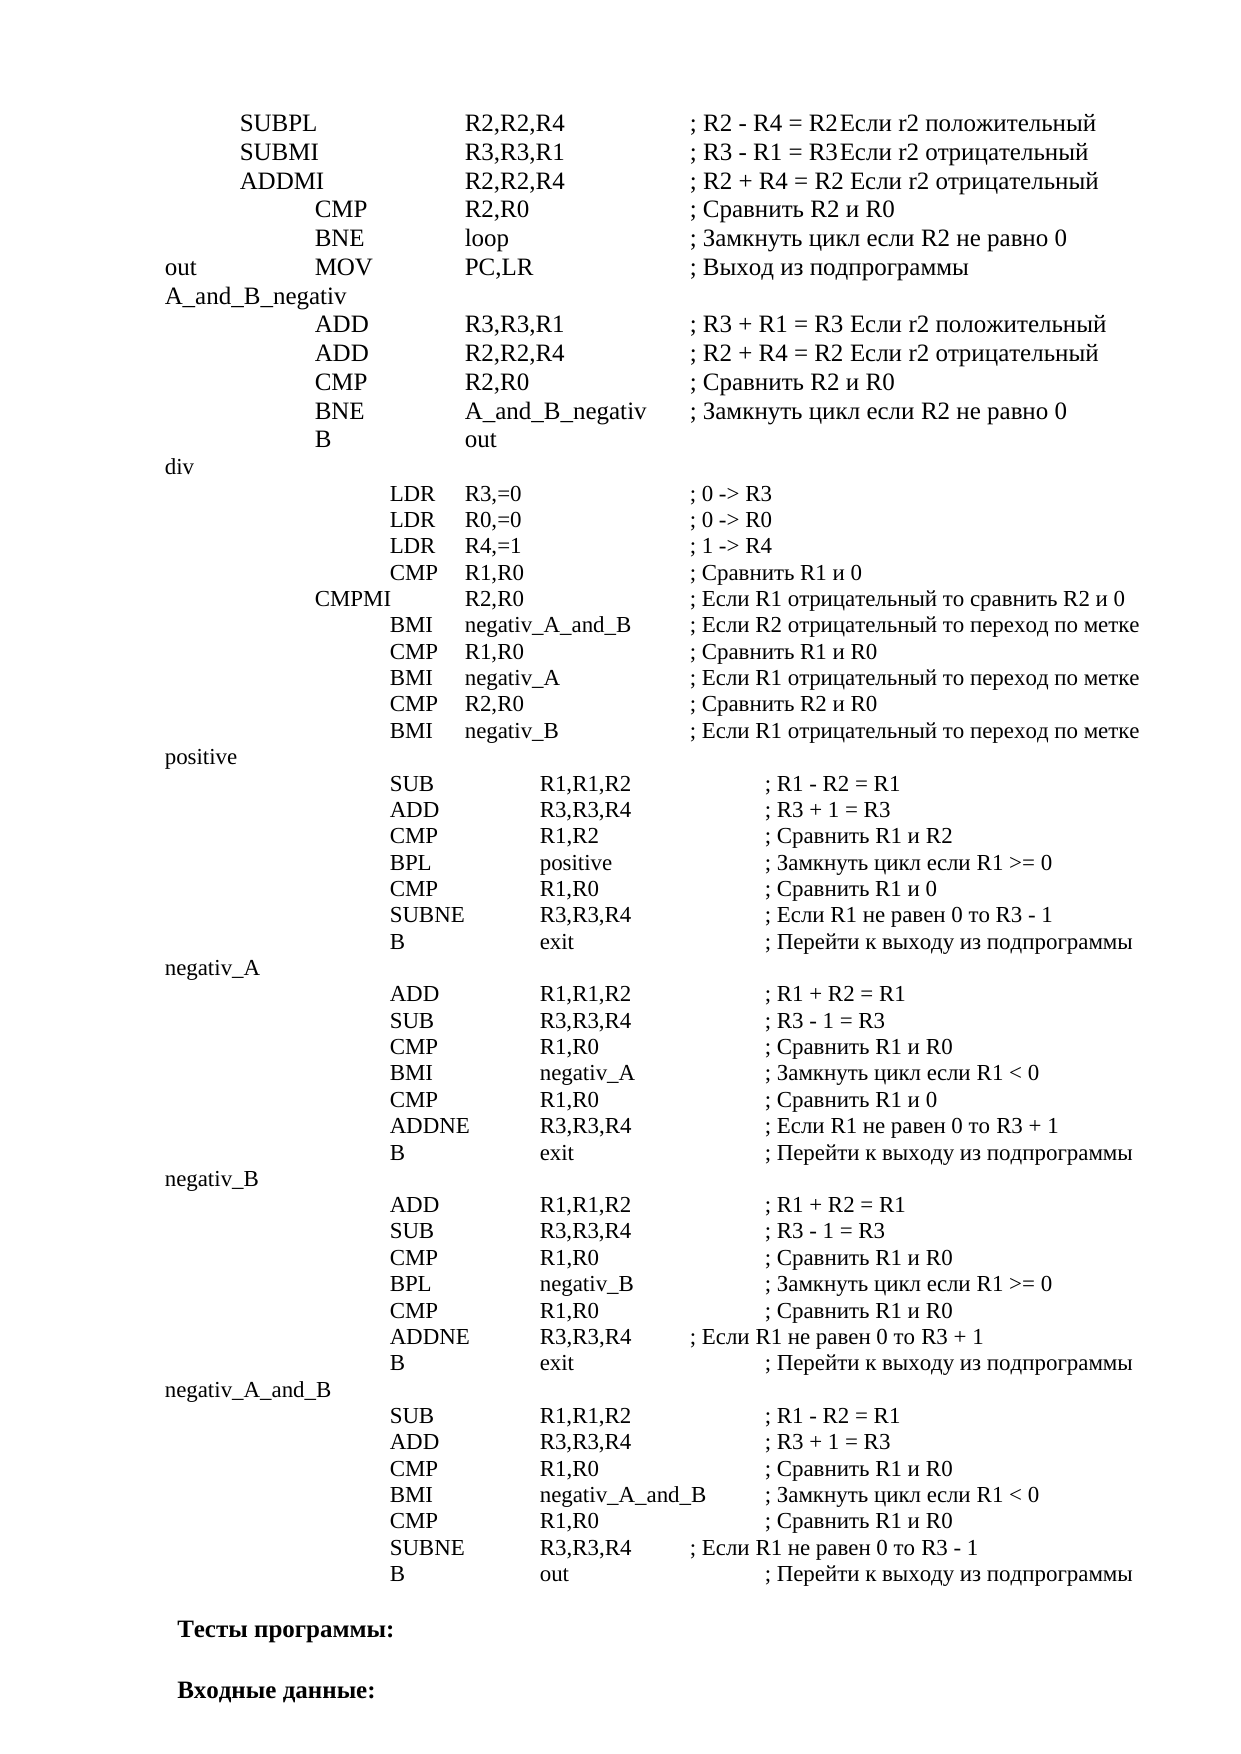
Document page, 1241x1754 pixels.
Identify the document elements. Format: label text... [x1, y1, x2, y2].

text ADD R3,R3,R4 ; R3 + 1 = R3 [164, 796, 1167, 822]
text SUBMI R3,R3,R1 ; R3 - R1 = R3 Если r2 отрицательный [164, 137, 1167, 166]
text ADD R1,R1,R2 ; R1 + R2 = R1 [164, 1191, 1167, 1218]
text Тесты программы: [177, 1614, 1167, 1643]
text SUB R3,R3,R4 ; R3 - 1 = R3 [164, 1007, 1167, 1033]
text BMI negativ_A ; Замкнуть цикл если R1 < 0 [164, 1059, 1167, 1086]
text B out [164, 424, 1167, 453]
text A_and_B_negativ [164, 281, 1167, 309]
text ADD R1,R1,R2 ; R1 + R2 = R1 [164, 980, 1167, 1007]
text CMP R1,R0 ; Сравнить R1 и R0 [164, 1033, 1167, 1059]
text CMP R1,R2 ; Сравнить R1 и R2 [164, 822, 1167, 849]
text CMP R1,R0 ; Сравнить R1 и R0 [164, 1455, 1167, 1481]
text negativ_A [164, 954, 1167, 980]
text BMI negativ_B ; Если R1 отрицательный то переход по метке [164, 717, 1167, 743]
text B out ; Перейти к выходу из подпрограммы [164, 1560, 1167, 1587]
text CMP R1,R0 ; Сравнить R1 и R0 [164, 638, 1167, 664]
text out MOV PC,LR ; Выход из подпрограммы [164, 252, 1167, 281]
text ADD R3,R3,R4 ; R3 + 1 = R3 [164, 1428, 1167, 1455]
text CMP R1,R0 ; Сравнить R1 и R0 [164, 1244, 1167, 1270]
text CMP R1,R0 ; Сравнить R1 и 0 [164, 1086, 1167, 1112]
text SUB R1,R1,R2 ; R1 - R2 = R1 [164, 1402, 1167, 1428]
text CMP R1,R0 ; Сравнить R1 и R0 [164, 1297, 1167, 1323]
text ADDNE R3,R3,R4 ; Если R1 не равен 0 то R3 + 1 [164, 1323, 1167, 1349]
text BPL negativ_B ; Замкнуть цикл если R1 >= 0 [164, 1270, 1167, 1297]
text negativ_A_and_B [164, 1376, 1167, 1402]
text BNE A_and_B_negativ ; Замкнуть цикл если R2 не равно 0 [164, 396, 1167, 424]
text positive [164, 743, 1167, 769]
text ADD R3,R3,R1 ; R3 + R1 = R3 Если r2 положительный [164, 309, 1167, 338]
text SUBPL R2,R2,R4 ; R2 - R4 = R2 Если r2 положительный [164, 108, 1167, 137]
text negativ_B [164, 1165, 1167, 1191]
text BNE loop ; Замкнуть цикл если R2 не равно 0 [164, 223, 1167, 252]
text CMP R2,R0 ; Сравнить R2 и R0 [164, 367, 1167, 396]
text div [164, 453, 1167, 480]
text ADD R2,R2,R4 ; R2 + R4 = R2 Если r2 отрицательный [164, 338, 1167, 367]
text LDR R0,=0 ; 0 -> R0 [164, 506, 1167, 532]
text ADDNE R3,R3,R4 ; Если R1 не равен 0 то R3 + 1 [164, 1112, 1167, 1138]
text CMP R1,R0 ; Сравнить R1 и 0 [164, 875, 1167, 901]
text ADDMI R2,R2,R4 ; R2 + R4 = R2 Если r2 отрицательный [164, 166, 1167, 194]
text Входные данные: [177, 1675, 1167, 1703]
text SUBNE R3,R3,R4 ; Если R1 не равен 0 то R3 - 1 [164, 1534, 1167, 1560]
text CMP R1,R0 ; Сравнить R1 и R0 [164, 1507, 1167, 1534]
text BMI negativ_A_and_B ; Замкнуть цикл если R1 < 0 [164, 1481, 1167, 1507]
text CMP R1,R0 ; Сравнить R1 и 0 [164, 559, 1167, 585]
text CMP R2,R0 ; Сравнить R2 и R0 [164, 691, 1167, 717]
text CMPMI R2,R0 ; Если R1 отрицательный то сравнить R2 и 0 [164, 585, 1167, 611]
text LDR R4,=1 ; 1 -> R4 [164, 532, 1167, 559]
text SUB R3,R3,R4 ; R3 - 1 = R3 [164, 1218, 1167, 1244]
text CMP R2,R0 ; Сравнить R2 и R0 [164, 194, 1167, 223]
text BMI negativ_A_and_B ; Если R2 отрицательный то переход по метке [164, 611, 1167, 638]
text B exit ; Перейти к выходу из подпрограммы [164, 1138, 1167, 1165]
text B exit ; Перейти к выходу из подпрограммы [164, 1349, 1167, 1376]
text SUB R1,R1,R2 ; R1 - R2 = R1 [164, 769, 1167, 796]
text LDR R3,=0 ; 0 -> R3 [164, 480, 1167, 506]
text BMI negativ_A ; Если R1 отрицательный то переход по метке [164, 664, 1167, 691]
text B exit ; Перейти к выходу из подпрограммы [164, 928, 1167, 954]
text SUBNE R3,R3,R4 ; Если R1 не равен 0 то R3 - 1 [164, 901, 1167, 928]
text BPL positive ; Замкнуть цикл если R1 >= 0 [164, 849, 1167, 875]
